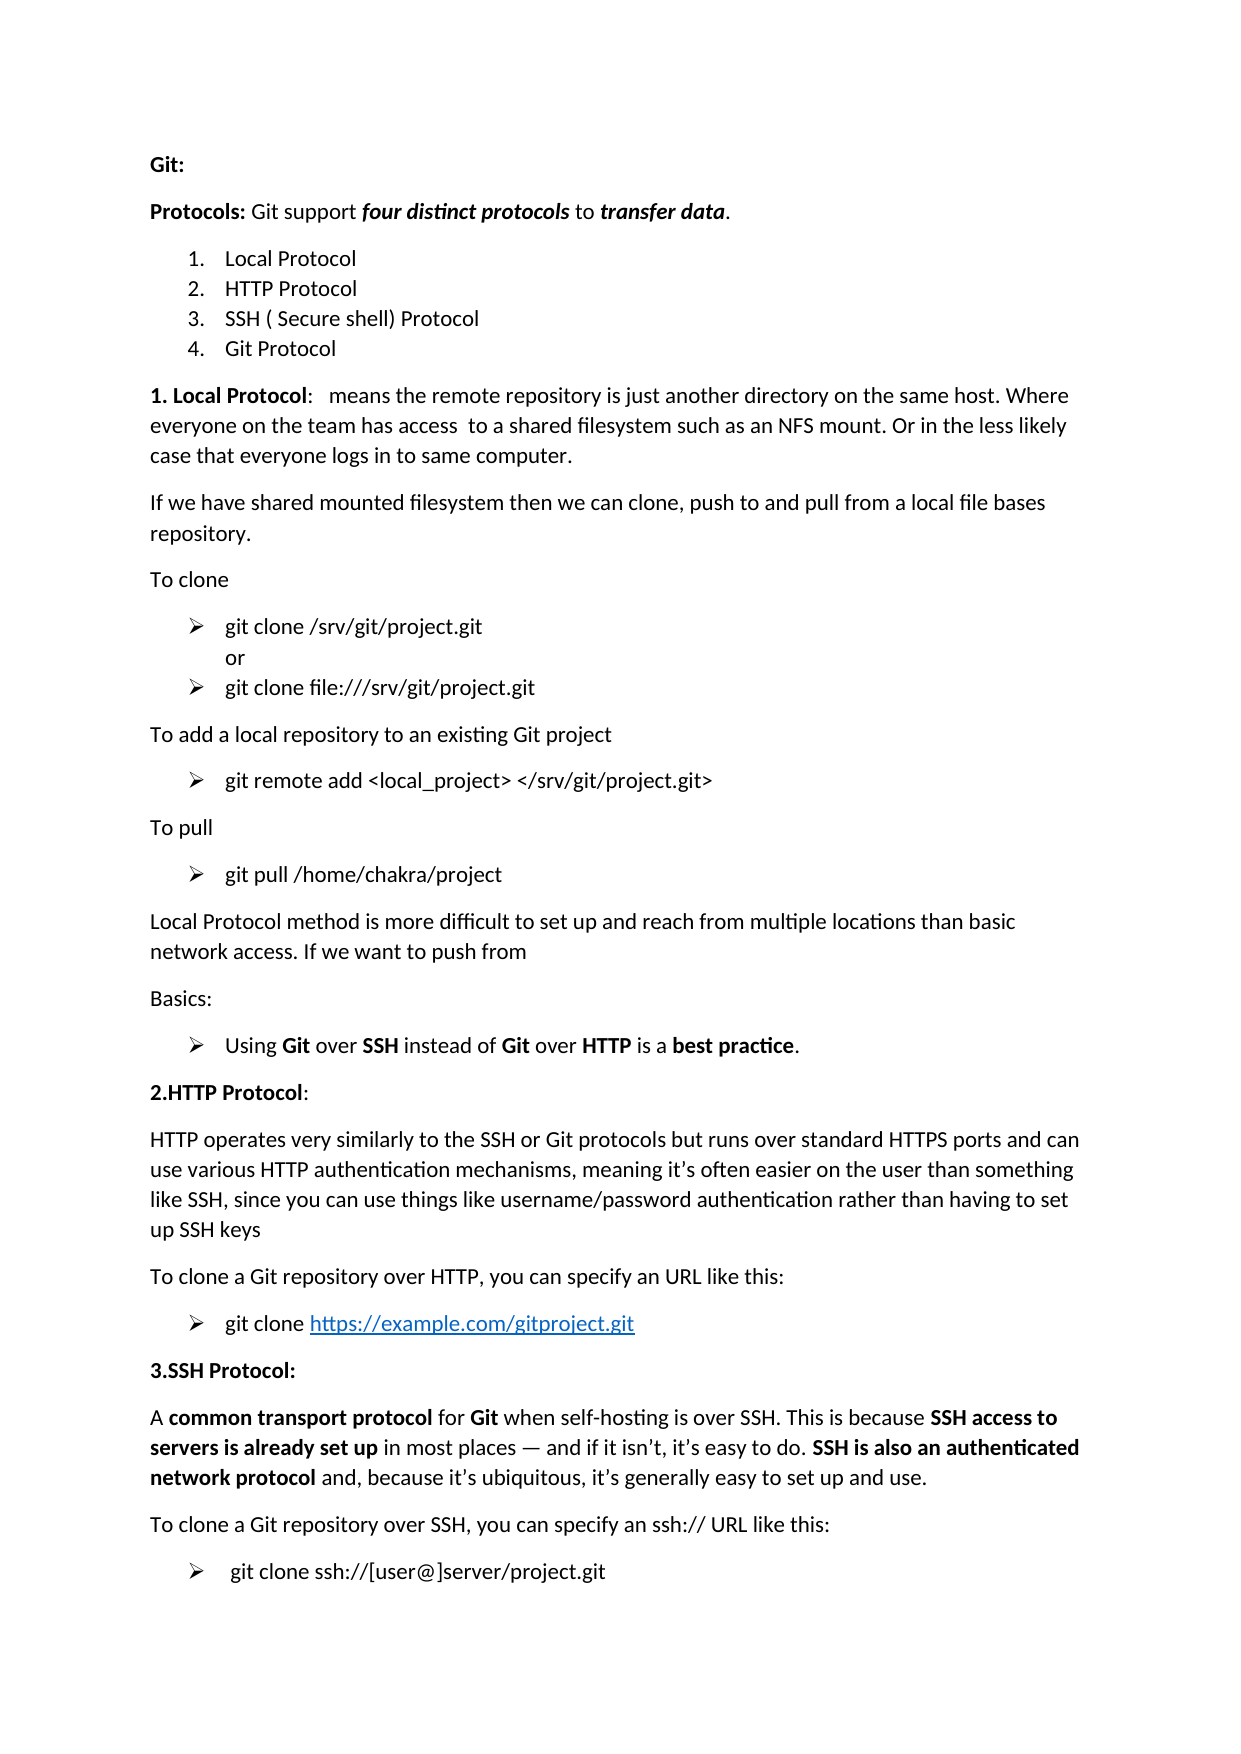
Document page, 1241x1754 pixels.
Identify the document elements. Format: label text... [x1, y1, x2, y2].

text 1. Local Protocol: means the remote repository is just another directory on the same host. Where everyone on the team has access to a shared filesystem such as an NFS mount. Or in the less likely case that everyone logs in to same computer. [150, 381, 1090, 470]
list Git Protocol [187, 334, 1090, 362]
text HTTP operates very similarly to the SSH or Git protocols but runs over standard HTTPS ports and can use various HTTP authentication mechanisms, meaning it’s often easier on the user than something like SSH, since you can use things like username/password authentication rather than having to set up SSH keys [150, 1125, 1090, 1244]
text To clone [150, 566, 1090, 594]
text To pull [150, 813, 1090, 842]
text To add a local repository to an existing Git project [150, 720, 1090, 748]
list or [225, 643, 1090, 671]
list Local Protocol [187, 244, 1090, 272]
list git clone ssh://[user@]server/project.git [187, 1557, 1090, 1585]
text 3.SSH Protocol: [150, 1356, 1090, 1384]
text If we have shared mounted filesystem then we can clone, push to and pull from a local file bases repository. [150, 488, 1090, 547]
text A common transport protocol for Git when self-hosting is over SSH. This is because SSH access to servers is already set up in most places — and if it isn’t, it’s easy to do. SSH is also an authenticated network protocol and, because it’s ubiquitous, it’s generally easy to set up and use. [150, 1403, 1090, 1492]
text Protocols: Git support four distinct protocols to transfer data. [150, 197, 1090, 225]
text To clone a Git repository over HTTP, you can specify an URL like this: [150, 1262, 1090, 1291]
list Using Git over SSH instead of Git over HTTP is a best practice. [187, 1031, 1090, 1059]
text Git: [150, 150, 1090, 178]
list SSH ( Secure shell) Protocol [187, 304, 1090, 332]
list git clone file:///srv/git/project.git [187, 673, 1090, 701]
text Local Protocol method is more difficult to set up and reach from multiple locations than basic network access. If we want to push from [150, 907, 1090, 966]
text To clone a Git repository over SSH, you can specify an ssh:// URL like this: [150, 1510, 1090, 1538]
list git pull /home/chakra/project [187, 860, 1090, 888]
text Basics: [150, 984, 1090, 1012]
list git clone /srv/git/project.git [187, 612, 1090, 641]
list git clone https://example.com/gitproject.git [187, 1309, 1090, 1337]
list git remote add <local_project> </srv/git/project.git> [187, 767, 1090, 795]
list HTTP Protocol [187, 274, 1090, 302]
text 2.HTTP Protocol: [150, 1078, 1090, 1106]
